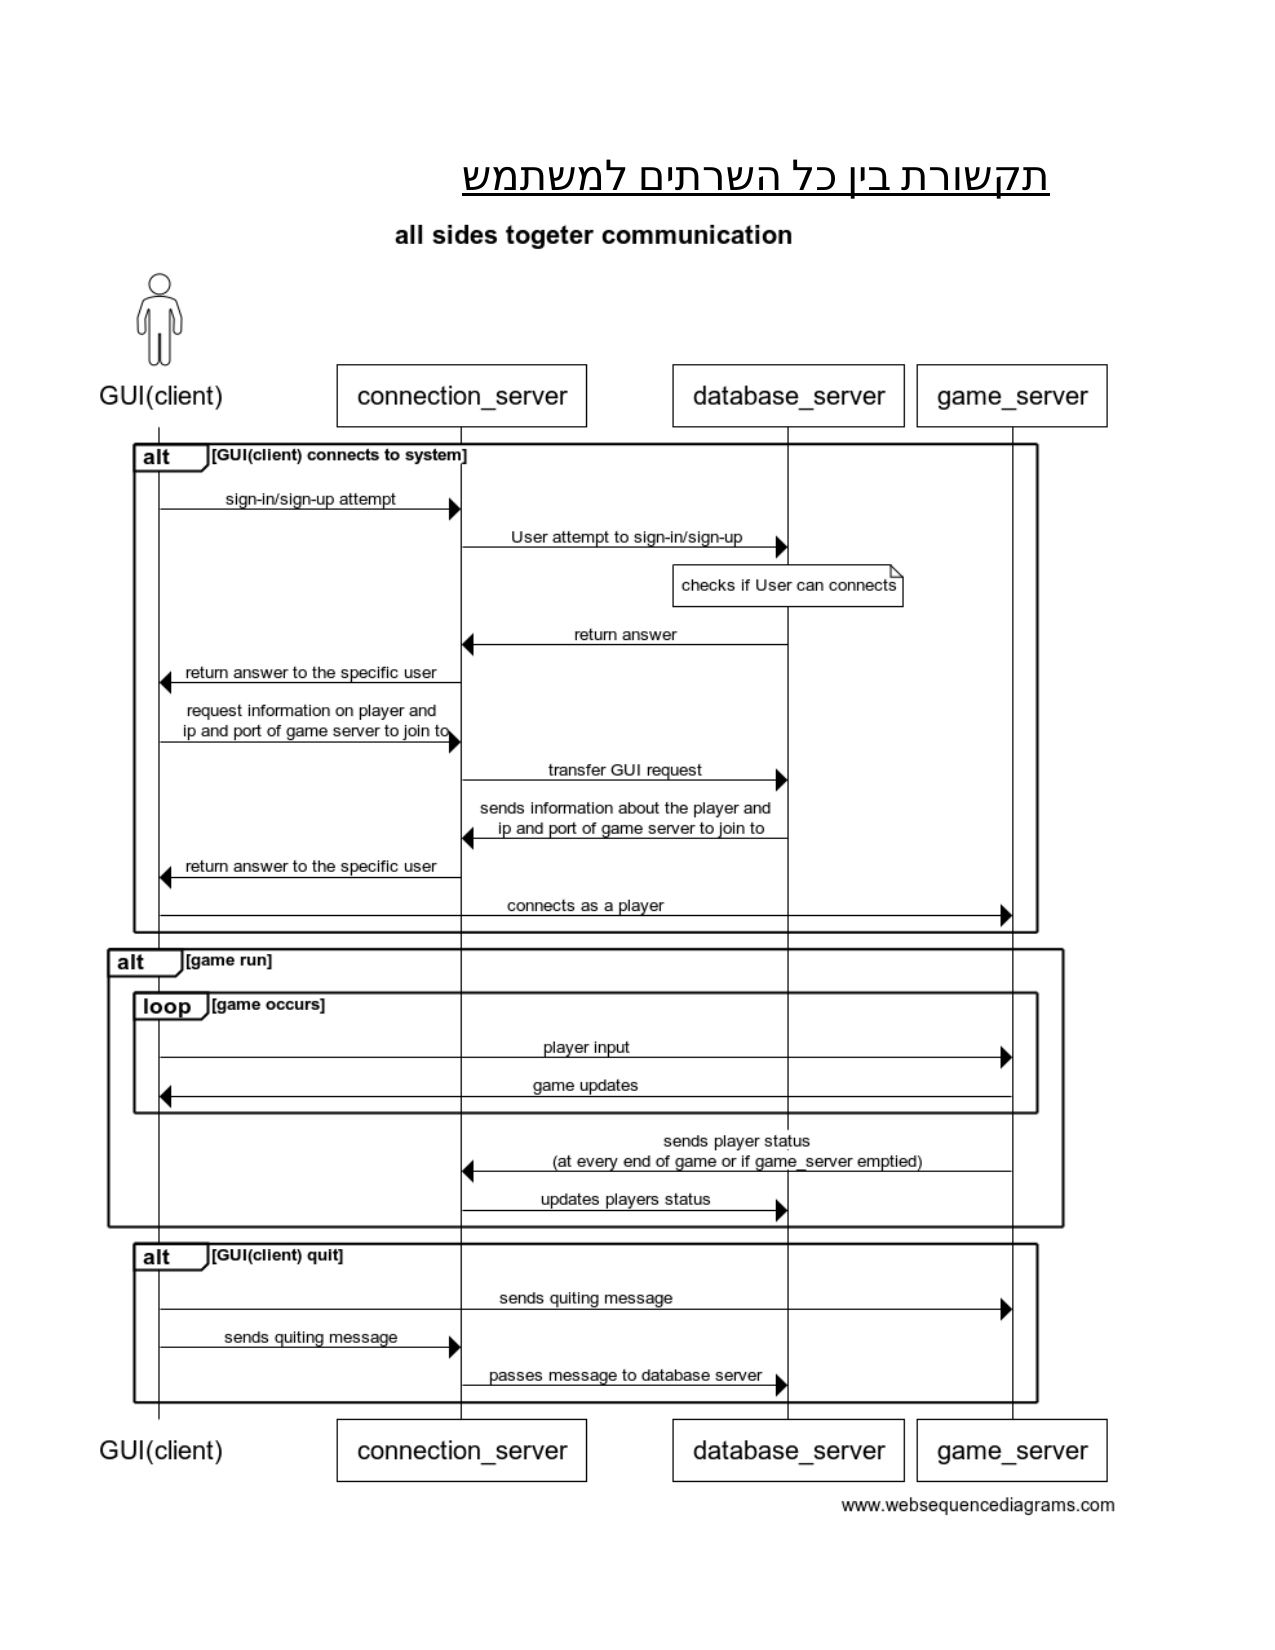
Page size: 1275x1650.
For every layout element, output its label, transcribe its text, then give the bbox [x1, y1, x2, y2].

subtitle תקשורת בין כל השרתים למשתמש [150, 150, 1050, 201]
picture [59, 206, 1125, 1524]
